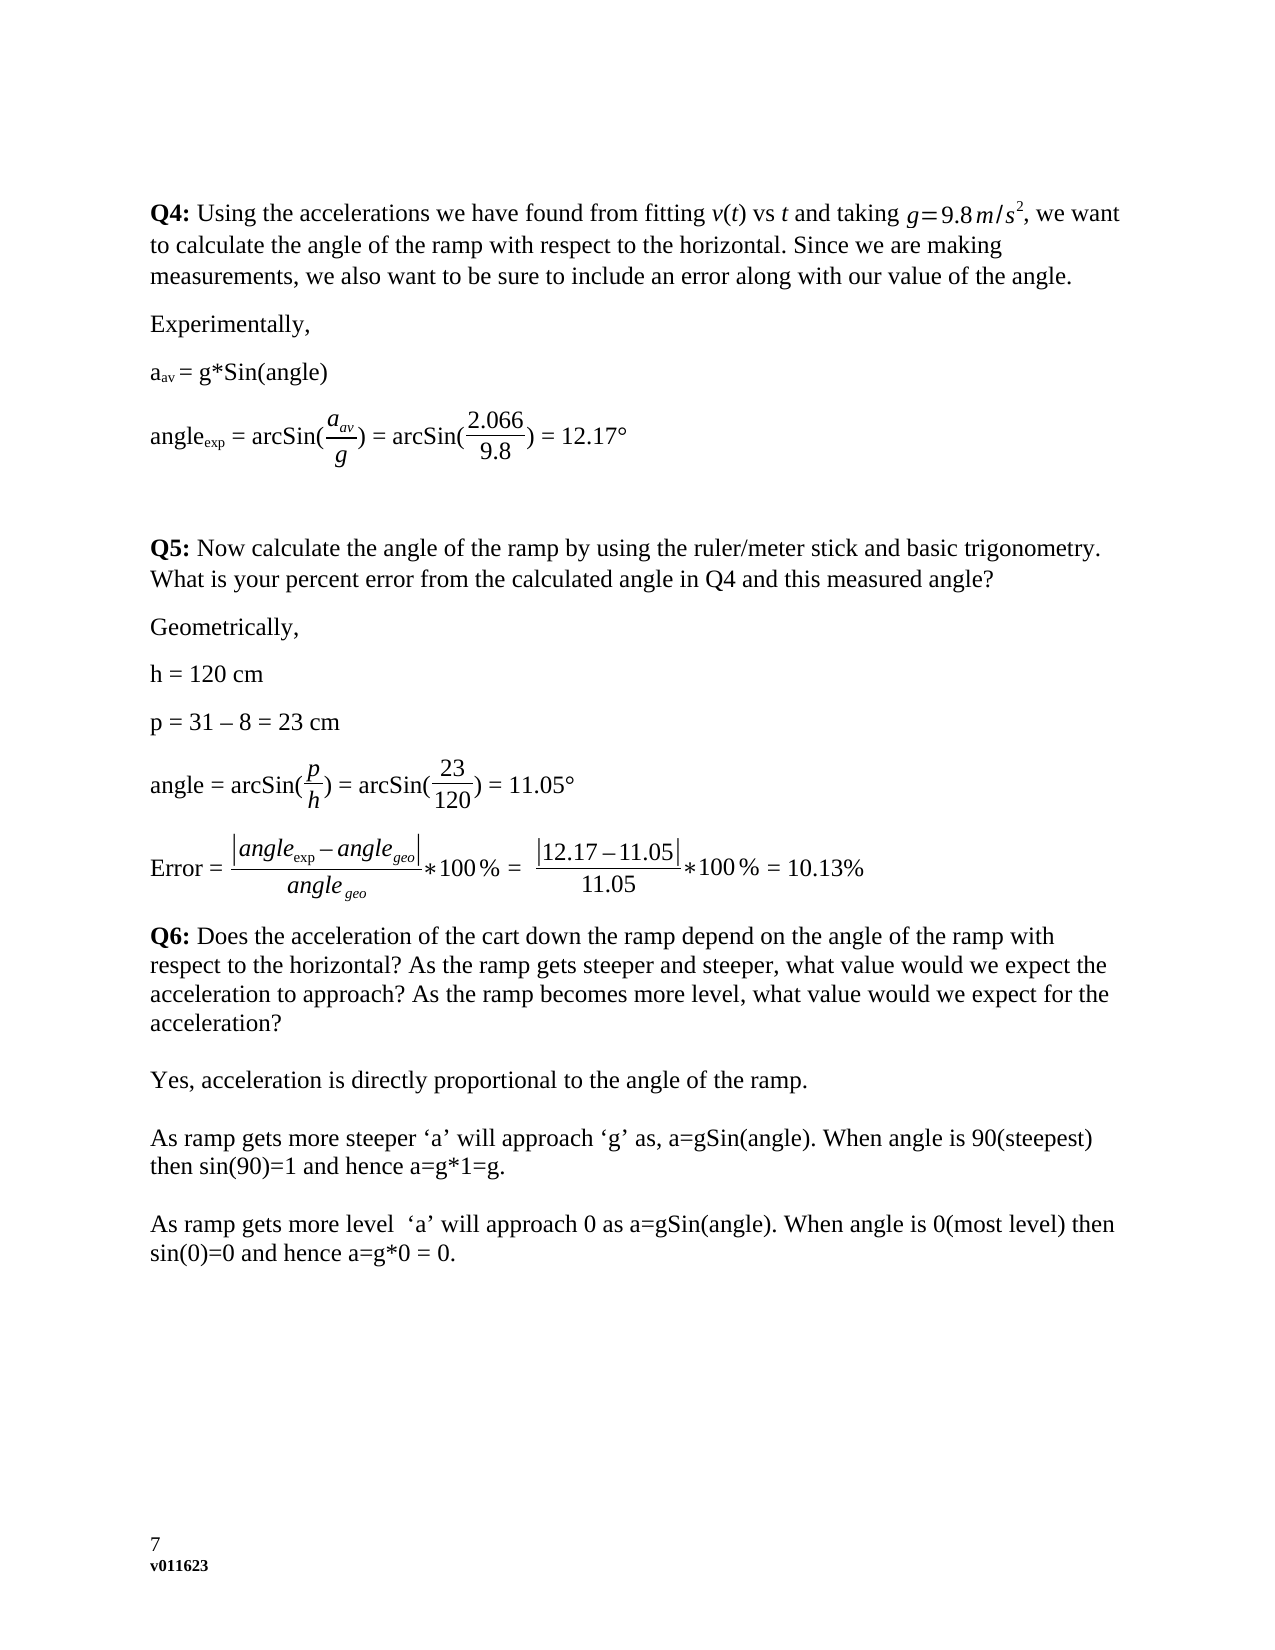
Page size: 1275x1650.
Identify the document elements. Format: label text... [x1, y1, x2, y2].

text angle = arcSin() = arcSin() = 11.05° [150, 755, 1125, 814]
text h = 120 cm [150, 659, 1125, 688]
text angleexp = arcSin() = arcSin() = 12.17° [150, 404, 1125, 467]
text Yes, acceleration is directly proportional to the angle of the ramp. [150, 1065, 1125, 1094]
text Geometrically, [150, 612, 1125, 641]
text aav = g*Sin(angle) [150, 357, 1125, 386]
text Q4: Using the accelerations we have found from fitting v(t) vs t and taking , we want to calculate the angle of the ramp with respect to the horizontal. Since we are making measurements, we also want to be sure to include an error along with our value of the angle. [150, 197, 1125, 290]
text Q6: Does the acceleration of the cart down the ramp depend on the angle of the ramp with respect to the horizontal? As the ramp gets steeper and steeper, what value would we expect the acceleration to approach? As the ramp becomes more level, what value would we expect for the acceleration? [150, 921, 1125, 1036]
text Experimentally, [150, 309, 1125, 338]
text p = 31 – 8 = 23 cm [150, 707, 1125, 736]
text As ramp gets more level ‘a’ will approach 0 as a=gSin(angle). When angle is 0(most level) then sin(0)=0 and hence a=g*0 = 0. [150, 1209, 1125, 1266]
text Error = = = 10.13% [150, 833, 1125, 902]
text As ramp gets more steeper ‘a’ will approach ‘g’ as, a=gSin(angle). When angle is 90(steepest) then sin(90)=1 and hence a=g*1=g. [150, 1123, 1125, 1180]
text Q5: Now calculate the angle of the ramp by using the ruler/meter stick and basic trigonometry. What is your percent error from the calculated angle in Q4 and this measured angle? [150, 533, 1125, 593]
